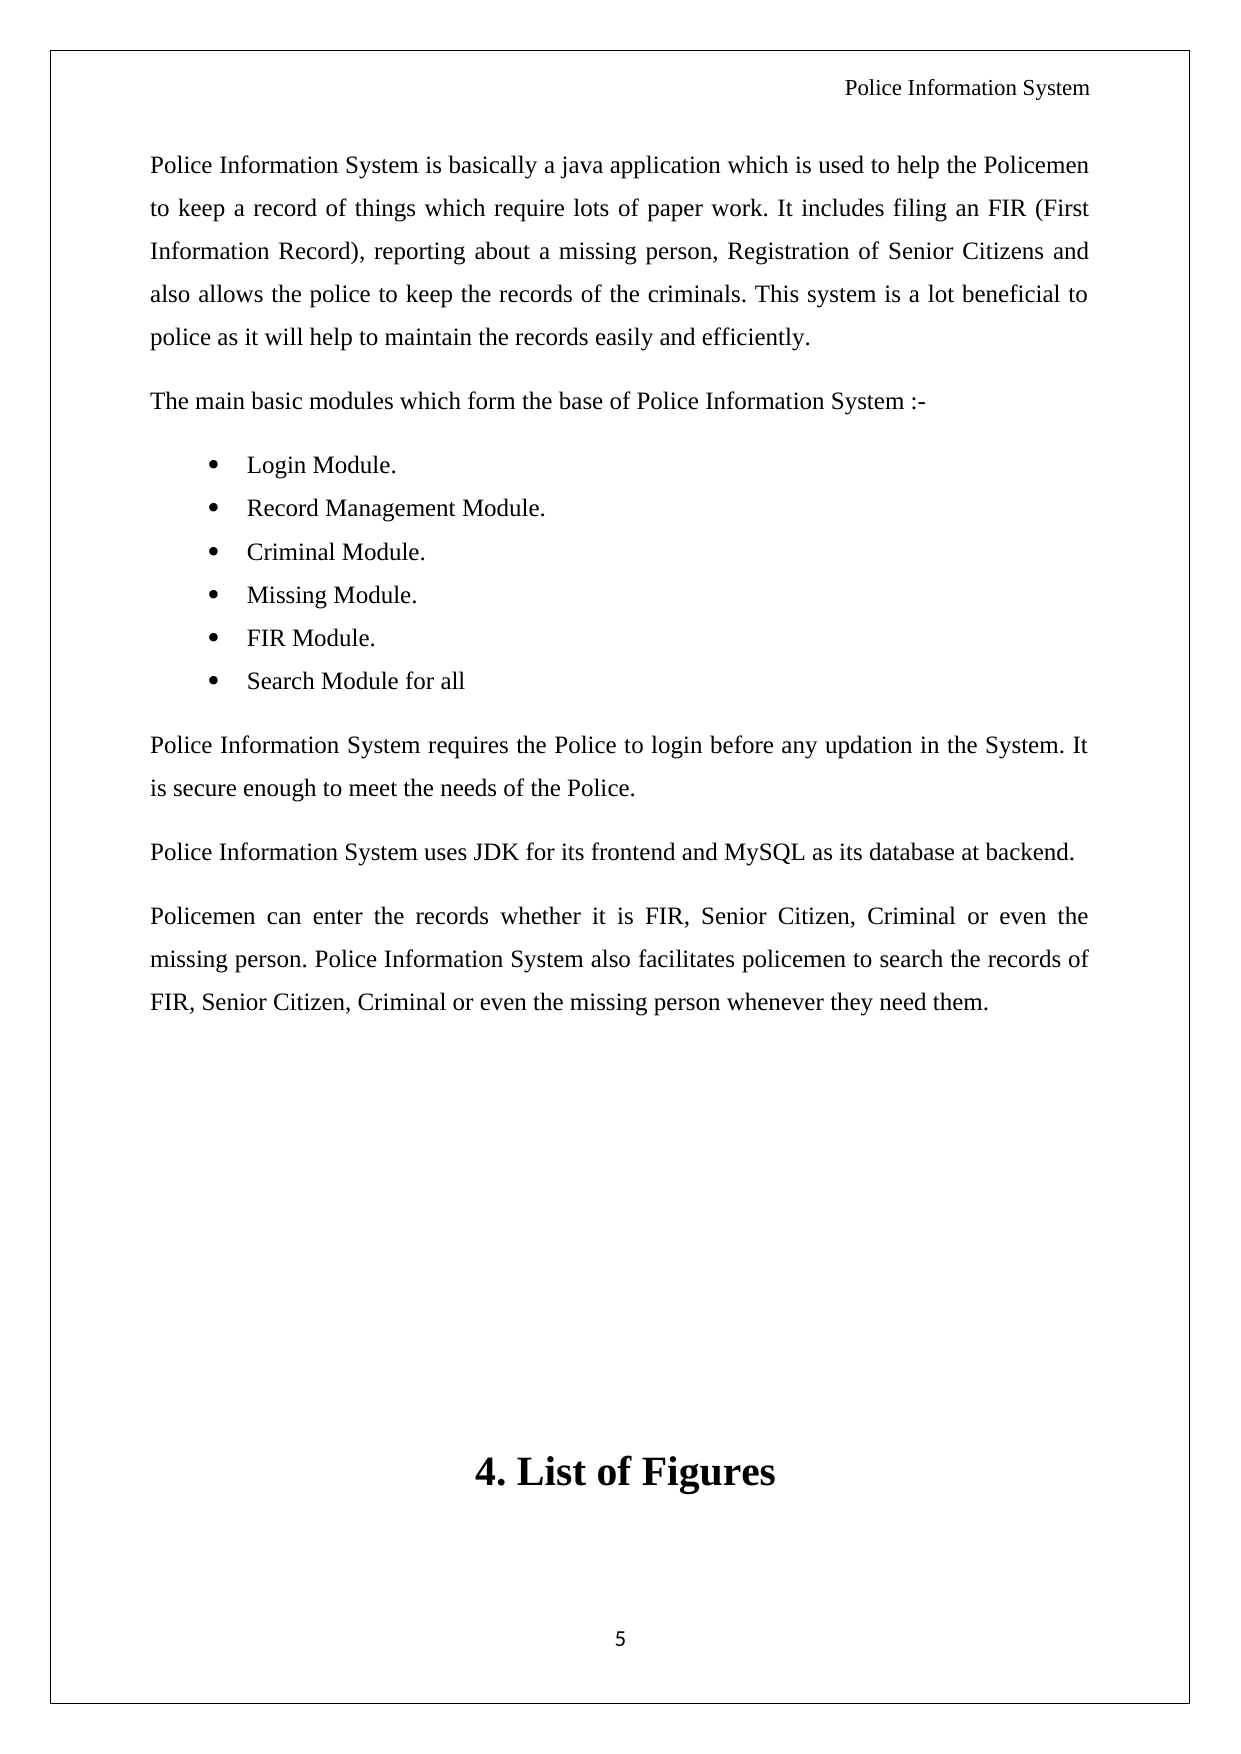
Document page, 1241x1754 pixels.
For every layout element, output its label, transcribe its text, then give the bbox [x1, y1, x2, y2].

list Search Module for all [209, 666, 1090, 695]
text Police Information System is basically a java application which is used to help the Policemen to keep a record of things which require lots of paper work. It includes filing an FIR (First Information Record), reporting about a missing person, Registration of Senior Citizens and also allows the police to keep the records of the criminals. This system is a lot beneficial to police as it will help to maintain the records easily and efficiently. [150, 150, 1090, 351]
list Criminal Module. [209, 537, 1090, 565]
text 4. List of Figures [150, 1446, 1090, 1494]
text The main basic modules which form the base of Police Information System :- [150, 386, 1090, 415]
list Record Management Module. [209, 493, 1090, 522]
list Login Module. [209, 450, 1090, 479]
list Missing Module. [209, 580, 1090, 608]
text Policemen can enter the records whether it is FIR, Senior Citizen, Criminal or even the missing person. Police Information System also facilitates policemen to search the records of FIR, Senior Citizen, Criminal or even the missing person whenever they need them. [150, 901, 1090, 1016]
text Police Information System uses JDK for its frontend and MySQL as its database at backend. [150, 837, 1090, 866]
text Police Information System requires the Police to login before any updation in the System. It is secure enough to meet the needs of the Police. [150, 730, 1090, 802]
list FIR Module. [209, 623, 1090, 652]
